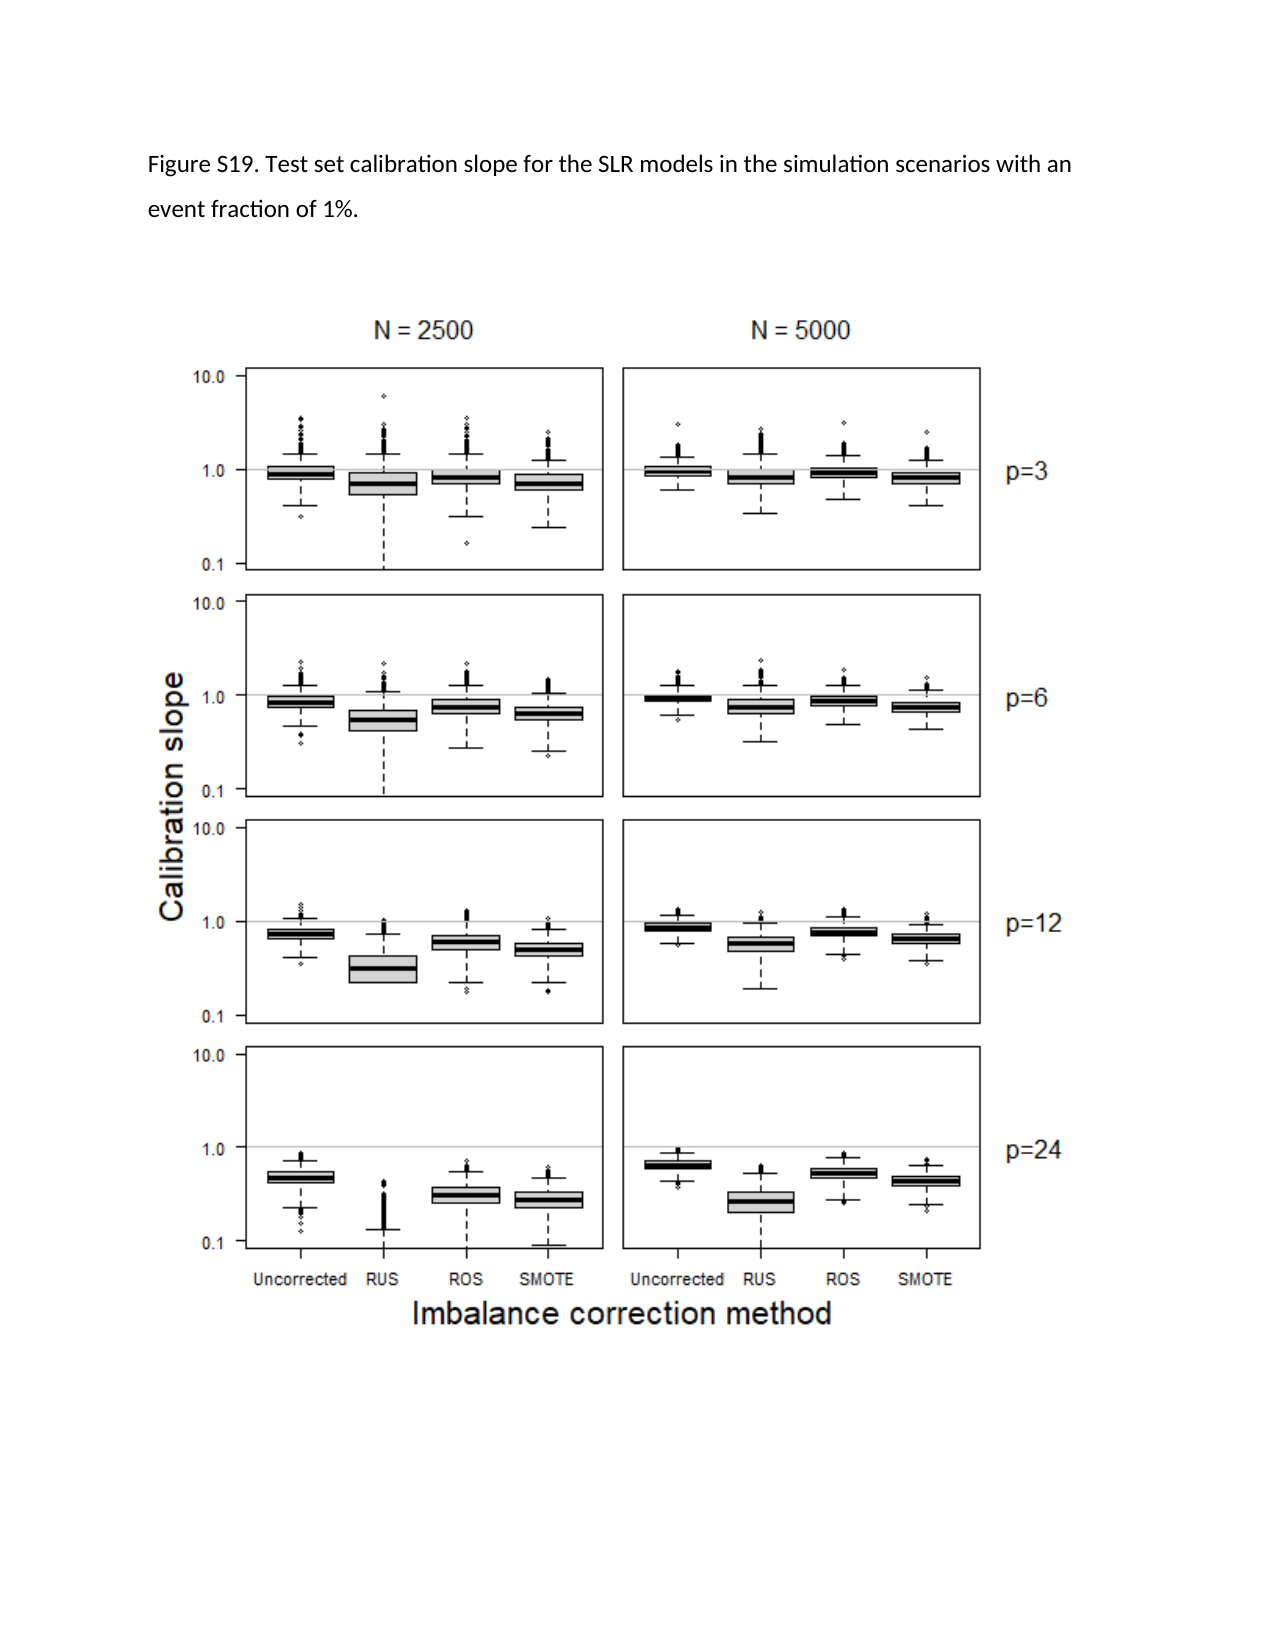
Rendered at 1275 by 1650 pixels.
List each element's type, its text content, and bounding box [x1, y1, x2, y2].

text Figure S19. Test set calibration slope for the SLR models in the simulation scenarios with an event fraction of 1%. [148, 148, 1127, 224]
picture [147, 305, 1100, 1348]
